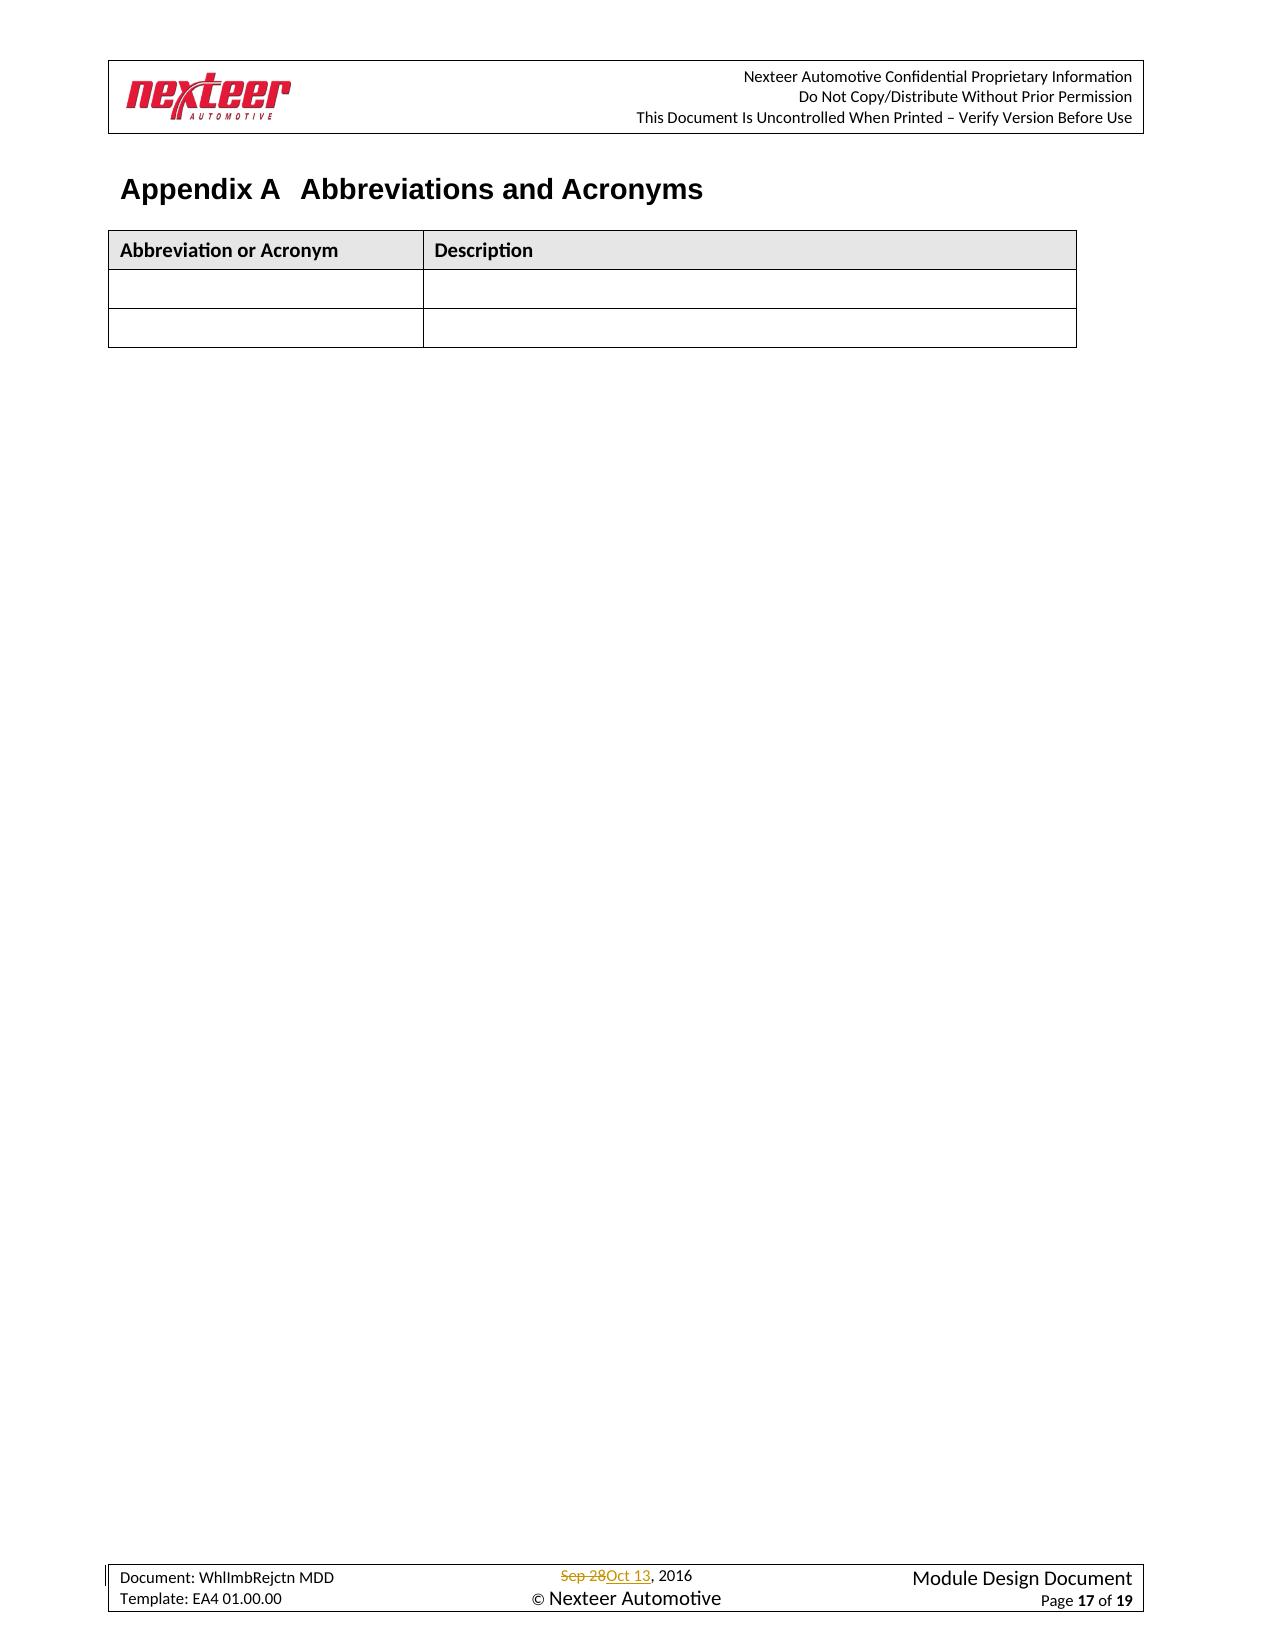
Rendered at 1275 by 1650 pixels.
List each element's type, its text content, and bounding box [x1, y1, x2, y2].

table_cell [424, 270, 1076, 308]
table_cell [424, 309, 1076, 347]
table_header Abbreviation or Acronym [109, 231, 423, 269]
table_cell [109, 309, 423, 347]
table_cell [109, 270, 423, 308]
subtitle Abbreviations and Acronyms [120, 172, 1155, 205]
picture [120, 61, 295, 133]
table_header Description [424, 231, 1076, 269]
